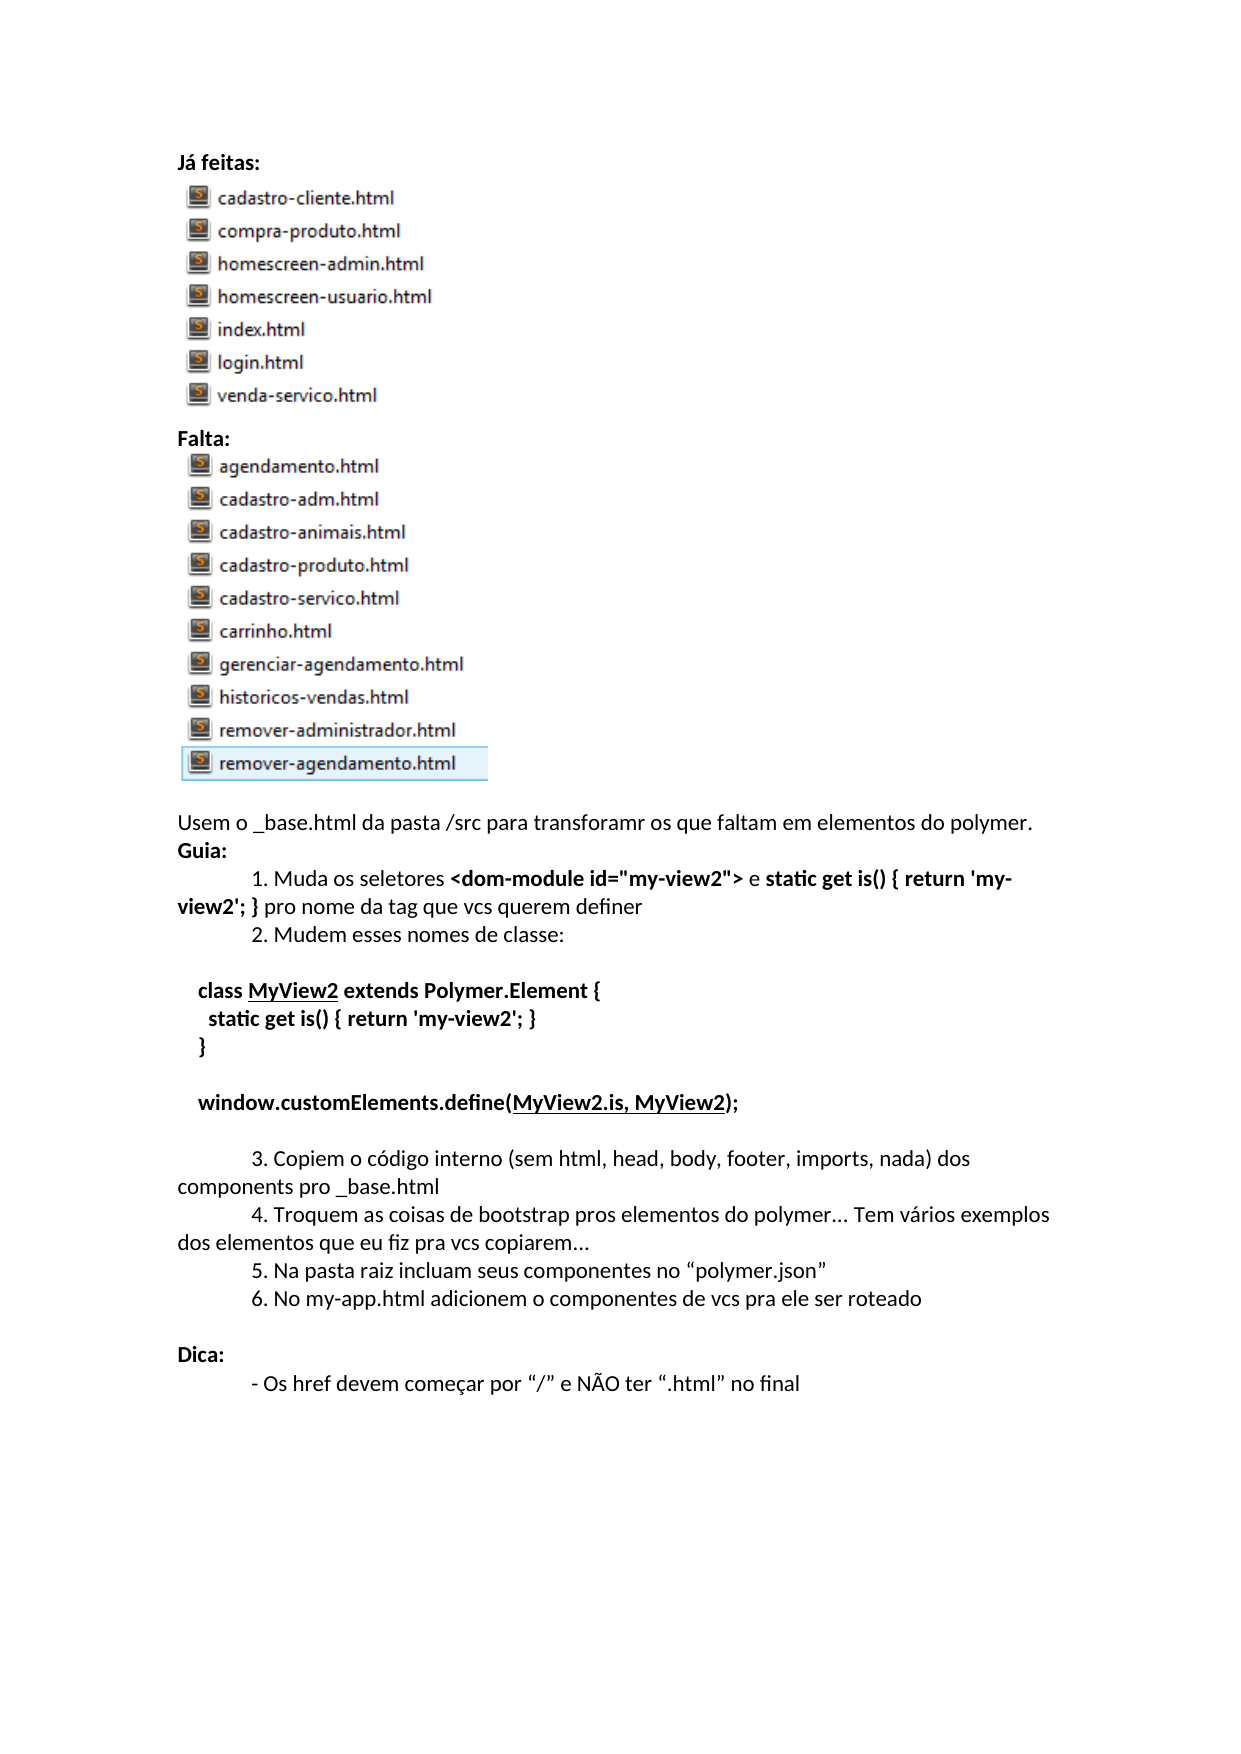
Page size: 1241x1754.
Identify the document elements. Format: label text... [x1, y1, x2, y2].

text 5. Na pasta raiz incluam seus componentes no “polymer.json” [177, 1257, 1063, 1284]
text } [177, 1032, 1063, 1060]
text 6. No my-app.html adicionem o componentes de vcs pra ele ser roteado [177, 1284, 1063, 1313]
text Dica: [177, 1341, 1063, 1369]
picture [177, 452, 489, 781]
text class MyView2 extends Polymer.Element { [177, 976, 1063, 1004]
text Já feitas: [177, 148, 1063, 176]
text 1. Muda os seletores <dom-module id="my-view2"> e static get is() { return 'my-view2'; } pro nome da tag que vcs querem definer [177, 864, 1063, 920]
text static get is() { return 'my-view2'; } [177, 1004, 1063, 1032]
picture [177, 175, 465, 424]
text 2. Mudem esses nomes de classe: [177, 920, 1063, 948]
text Usem o _base.html da pasta /src para transforamr os que faltam em elementos do polymer. Guia: [177, 808, 1063, 864]
text 4. Troquem as coisas de bootstrap pros elementos do polymer... Tem vários exemplos dos elementos que eu fiz pra vcs copiarem... [177, 1201, 1063, 1257]
text - Os href devem começar por “/” e NÃO ter “.html” no final [177, 1369, 1063, 1397]
text Falta: [177, 424, 1063, 452]
text window.customElements.define(MyView2.is, MyView2); [177, 1088, 1063, 1116]
text 3. Copiem o código interno (sem html, head, body, footer, imports, nada) dos components pro _base.html [177, 1144, 1063, 1201]
